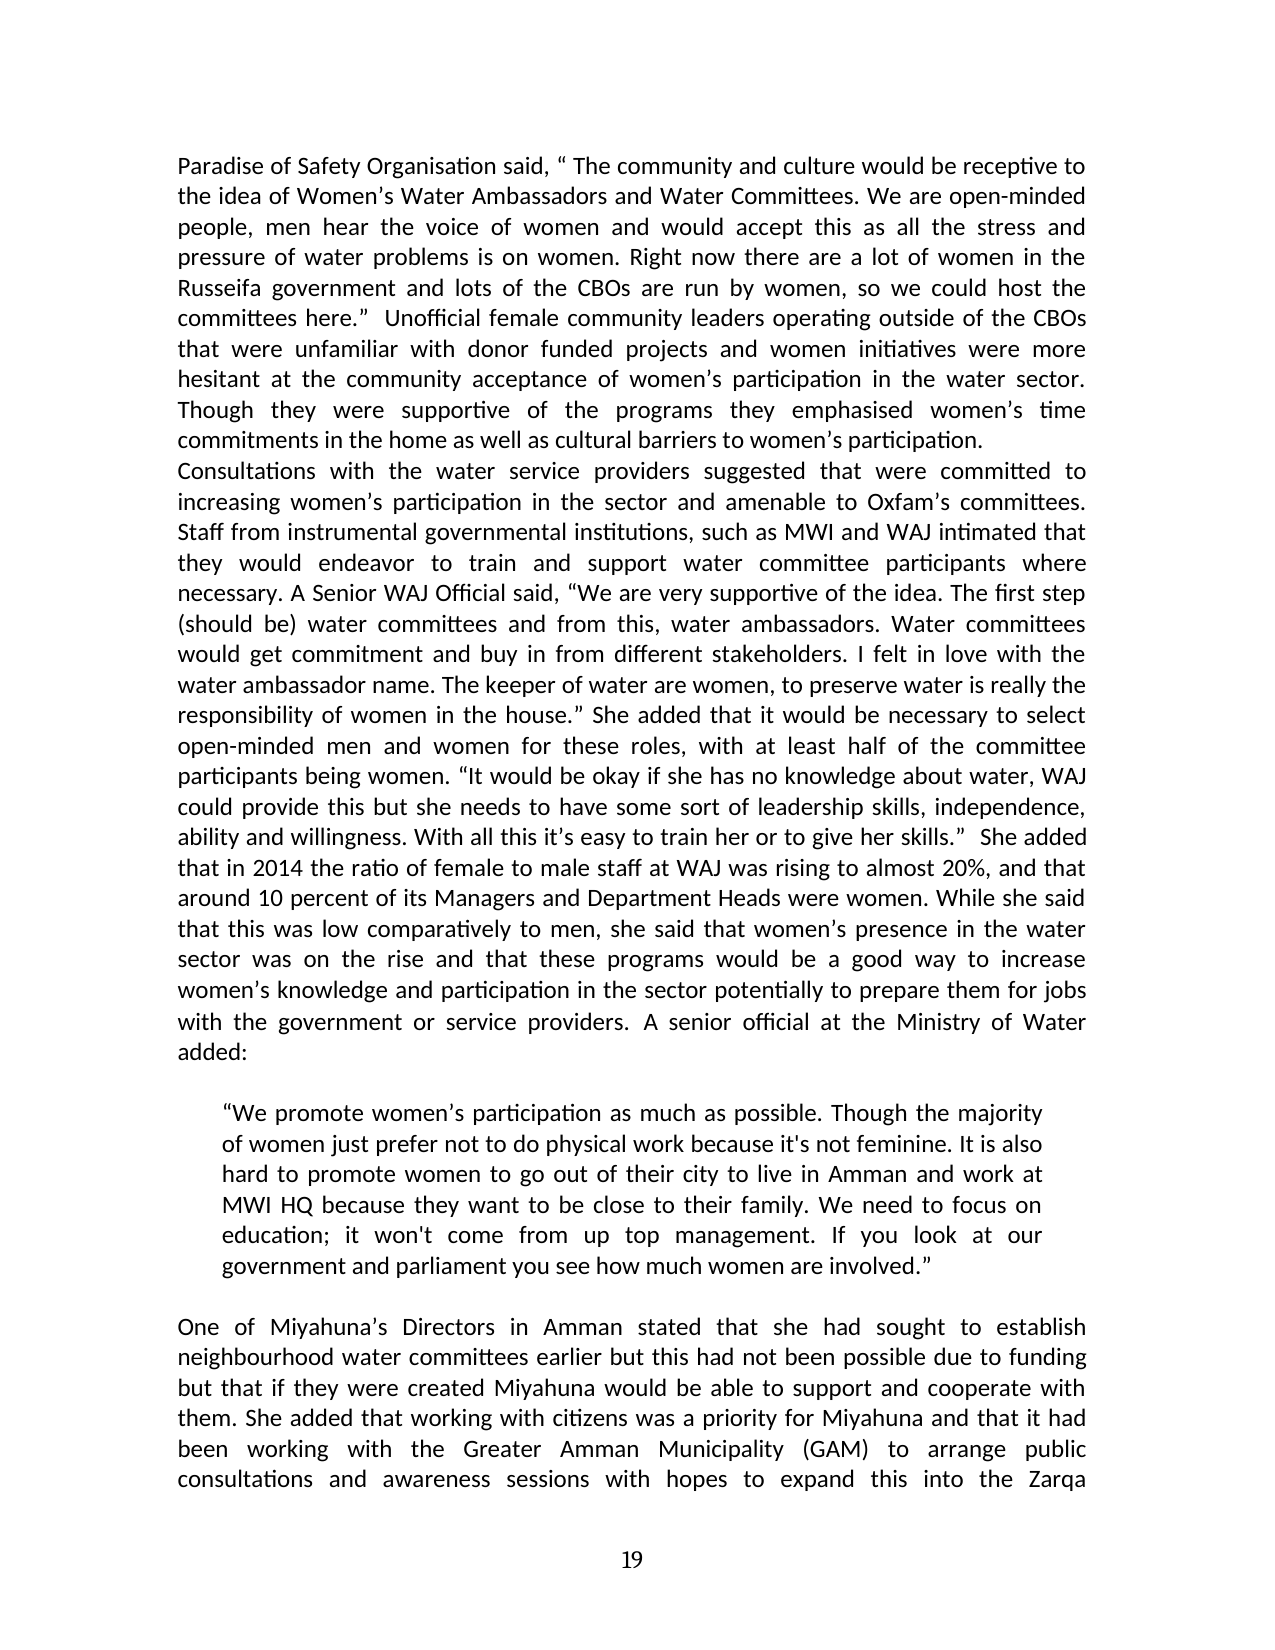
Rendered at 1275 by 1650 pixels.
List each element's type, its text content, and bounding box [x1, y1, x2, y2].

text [177, 150, 1087, 455]
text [177, 1311, 1087, 1494]
text “We promote women’s participation as much as possible. Though the majority of women just prefer not to do physical work because it's not feminine. It is also hard to promote women to go out of their city to live in Amman and work at MWI HQ because they want to be close to their family. We need to focus on education; it won't come from up top management. If you look at our government and parliament you see how much women are involved.” [222, 1097, 1044, 1280]
text Consultations with the water service providers suggested that were committed to increasing women’s participation in the sector and amenable to Oxfam’s committees. Staff from instrumental governmental institutions, such as MWI and WAJ intimated that they would endeavor to train and support water committee participants where necessary. A Senior WAJ Official said, “We are very supportive of the idea. The first step (should be) water committees and from this, water ambassadors. Water committees would get commitment and buy in from different stakeholders. I felt in love with the water ambassador name. The keeper of water are women, to preserve water is really the responsibility of women in the house.” She added that it would be necessary to select open-minded men and women for these roles, with at least half of the committee participants being women. “It would be okay if she has no knowledge about water, WAJ could provide this but she needs to have some sort of leadership skills, independence, ability and willingness. With all this it’s easy to train her or to give her skills.” She added that in 2014 the ratio of female to male staff at WAJ was rising to almost 20%, and that around 10 percent of its Managers and Department Heads were women. While she said that this was low comparatively to men, she said that women’s presence in the water sector was on the rise and that these programs would be a good way to increase women’s knowledge and participation in the sector potentially to prepare them for jobs with the government or service providers. A senior official at the Ministry of Water added: [177, 455, 1087, 1067]
